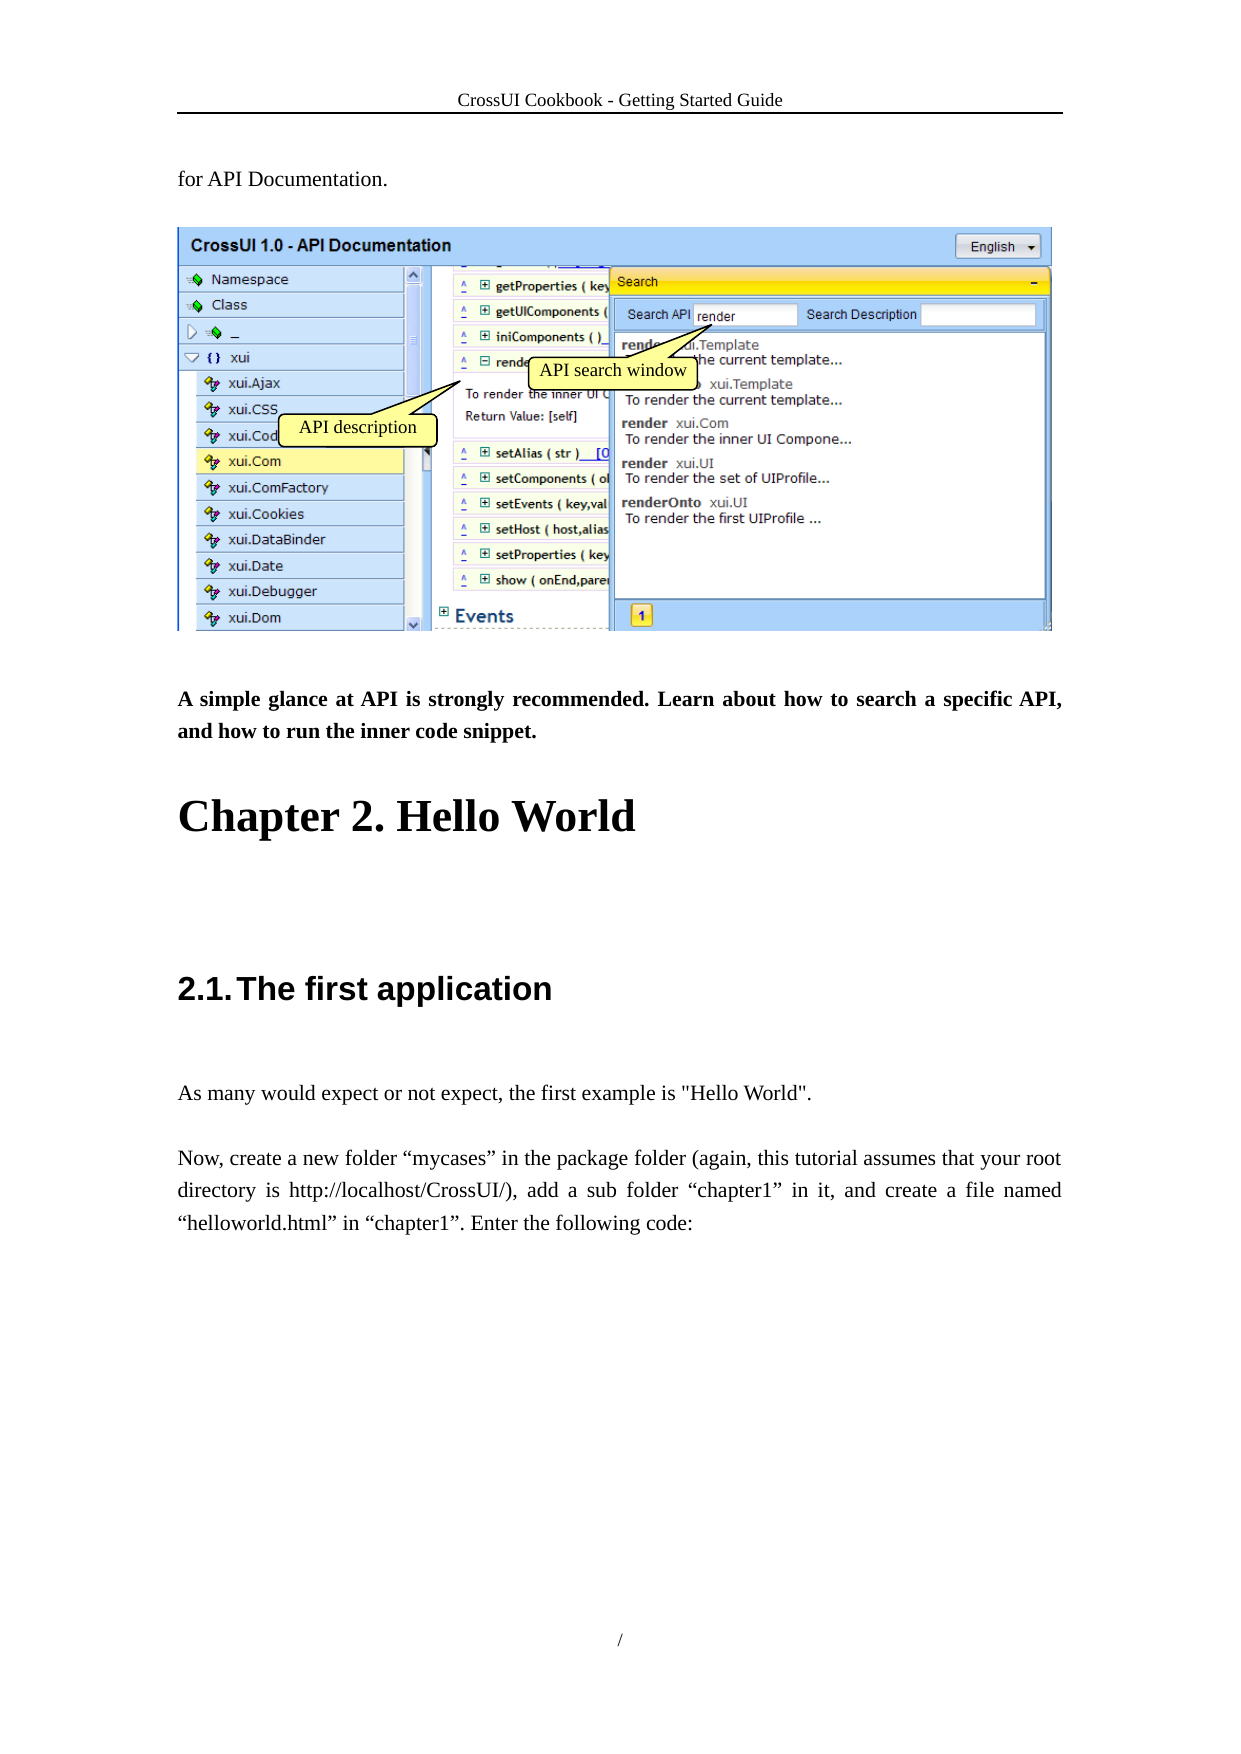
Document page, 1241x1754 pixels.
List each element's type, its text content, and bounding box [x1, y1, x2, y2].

picture [177, 227, 1052, 631]
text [177, 162, 1063, 194]
text A simple glance at API is strongly recommended. Learn about how to search a specific API, and how to run the inner code snippet. [177, 682, 1063, 747]
text As many would expect or not expect, the first example is "Hello World". [177, 1076, 1063, 1109]
subtitle Hello World [177, 782, 1063, 847]
text Now, create a new folder “mycases” in the package folder (again, this tutorial assumes that your root directory is http://localhost/CrossUI/), add a sub folder “chapter in it, and create a file named “helloworld.html” in “chapter. Enter the following code: [177, 1141, 1063, 1239]
subtitle The first application [177, 956, 1063, 1021]
